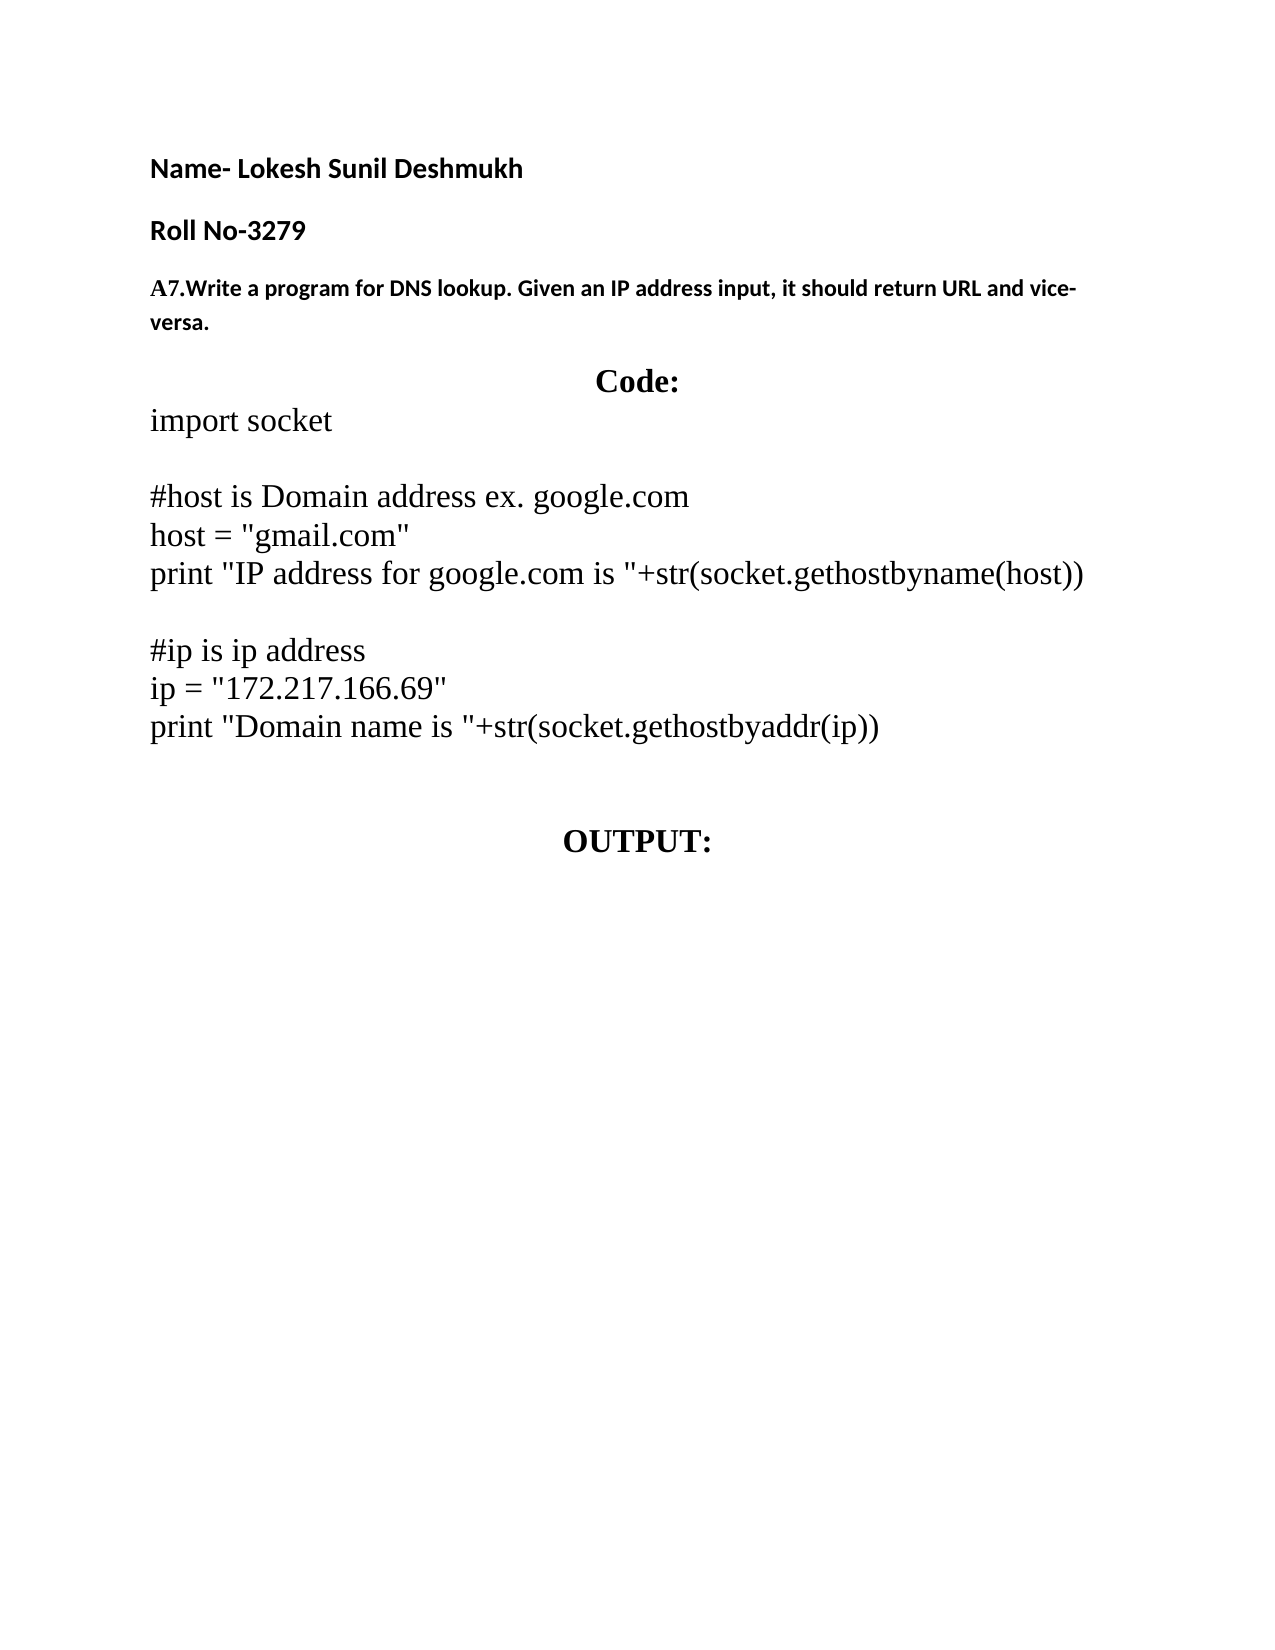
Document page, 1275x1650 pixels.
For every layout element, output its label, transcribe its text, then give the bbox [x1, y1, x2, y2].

text #ip is ip address [150, 630, 1125, 668]
text Name- Lokesh Sunil Deshmukh [150, 150, 1125, 186]
text #host is Domain address ex. google.com [150, 477, 1125, 515]
text ip = "172.217.166.69" [150, 668, 1125, 707]
text import socket [150, 400, 1125, 438]
text host = "gmail.com" [150, 515, 1125, 553]
text print "IP address for google.com is "+str(socket.gethostbyname(host)) [150, 553, 1125, 592]
text Roll No-3279 [150, 212, 1125, 247]
text print "Domain name is "+str(socket.gethostbyaddr(ip)) [150, 707, 1125, 745]
text OUTPUT: [150, 822, 1125, 860]
text Code: [150, 362, 1125, 400]
text A7.Write a program for DNS lookup. Given an IP address input, it should return URL and vice-versa. [150, 273, 1125, 336]
